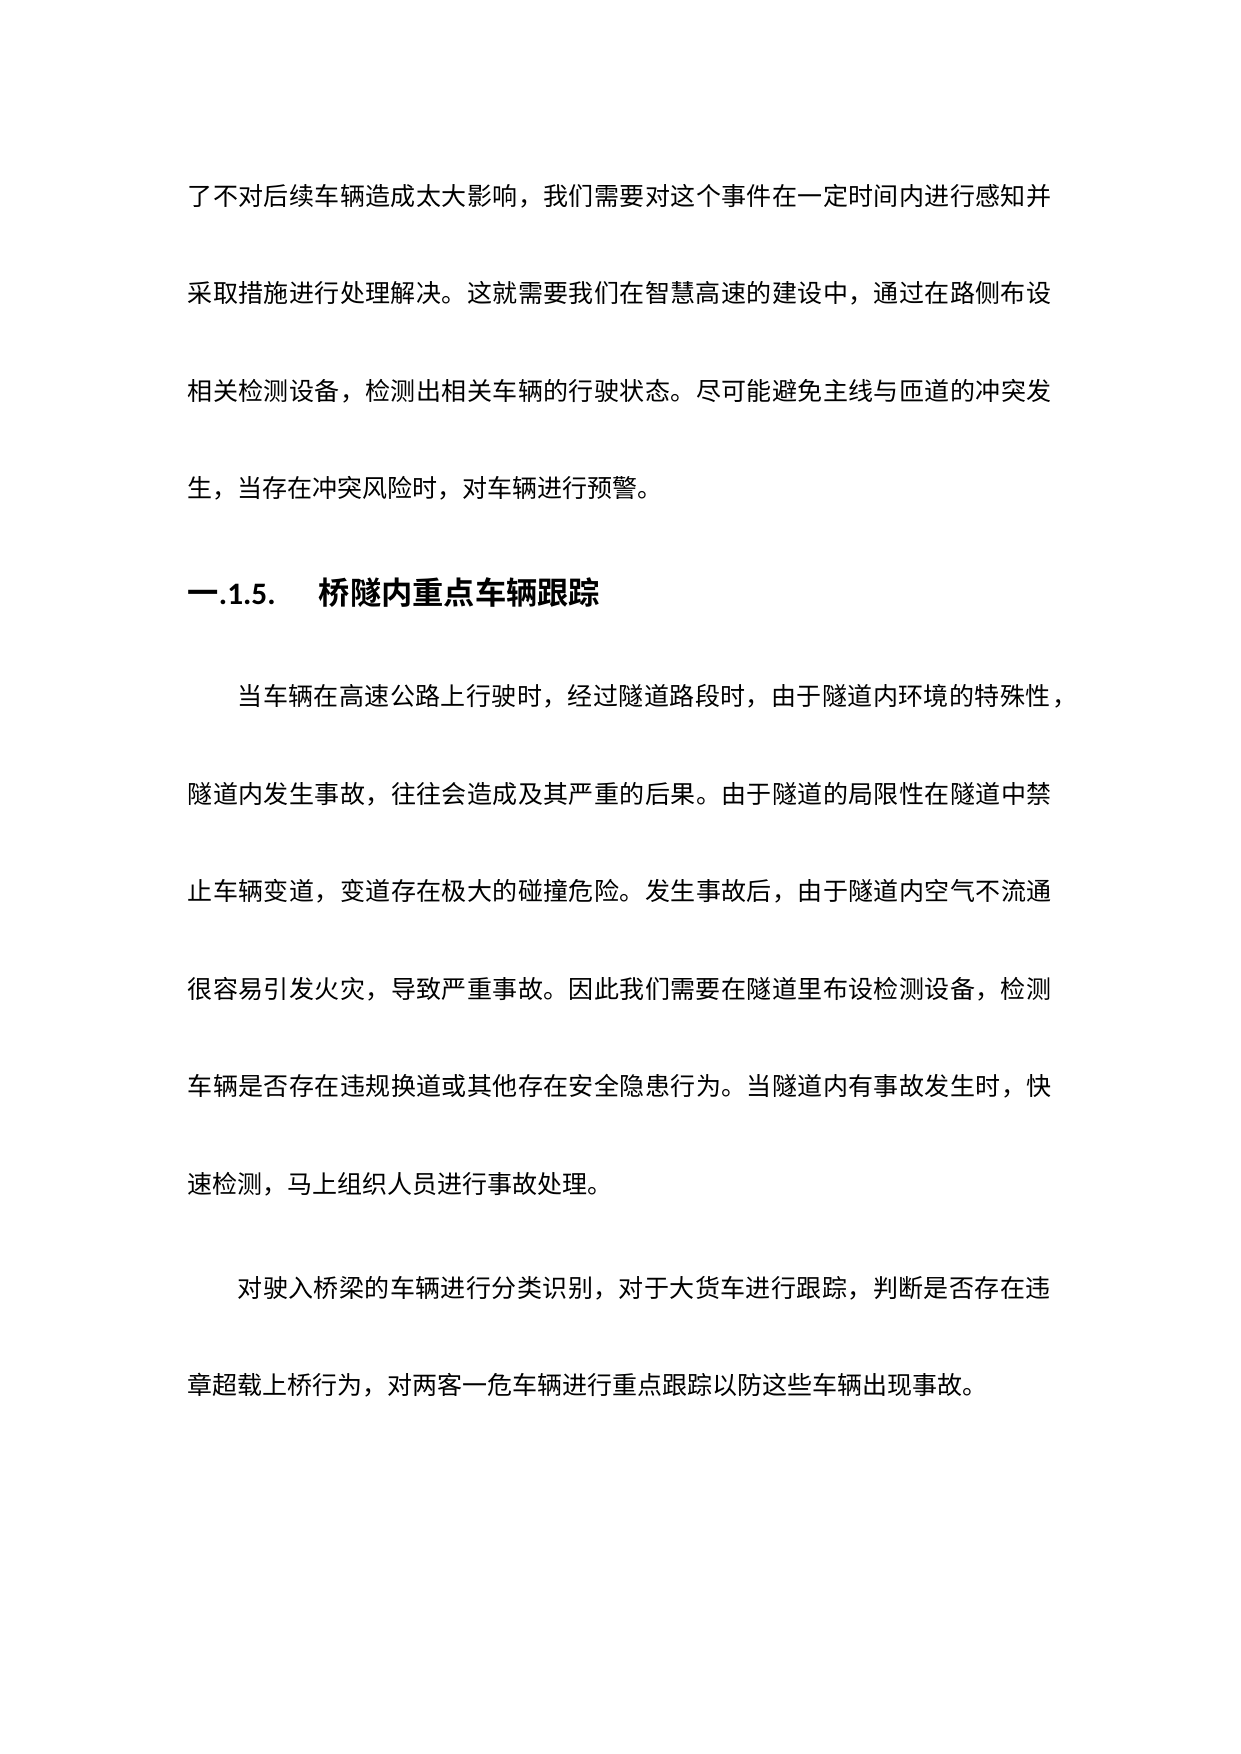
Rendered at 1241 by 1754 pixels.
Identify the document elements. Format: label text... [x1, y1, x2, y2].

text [187, 162, 1053, 519]
subtitle 桥隧内重点车辆跟踪 [187, 558, 1053, 623]
text 对驶入桥梁的车辆进行分类识别，对于大货车进行跟踪，判断是否存在违章超载上桥行为，对两客一危车辆进行重点跟踪以防这些车辆出现事故。 [187, 1254, 1053, 1416]
text 当车辆在高速公路上行驶时，经过隧道路段时，由于隧道内环境的特殊性，隧道内发生事故，往往会造成及其严重的后果。由于隧道的局限性在隧道中禁止车辆变道，变道存在极大的碰撞危险。发生事故后，由于隧道内空气不流通很容易引发火灾，导致严重事故。因此我们需要在隧道里布设检测设备，检测车辆是否存在违规换道或其他存在安全隐患行为。当隧道内有事故发生时，快速检测，马上组织人员进行事故处理。 [187, 662, 1053, 1215]
